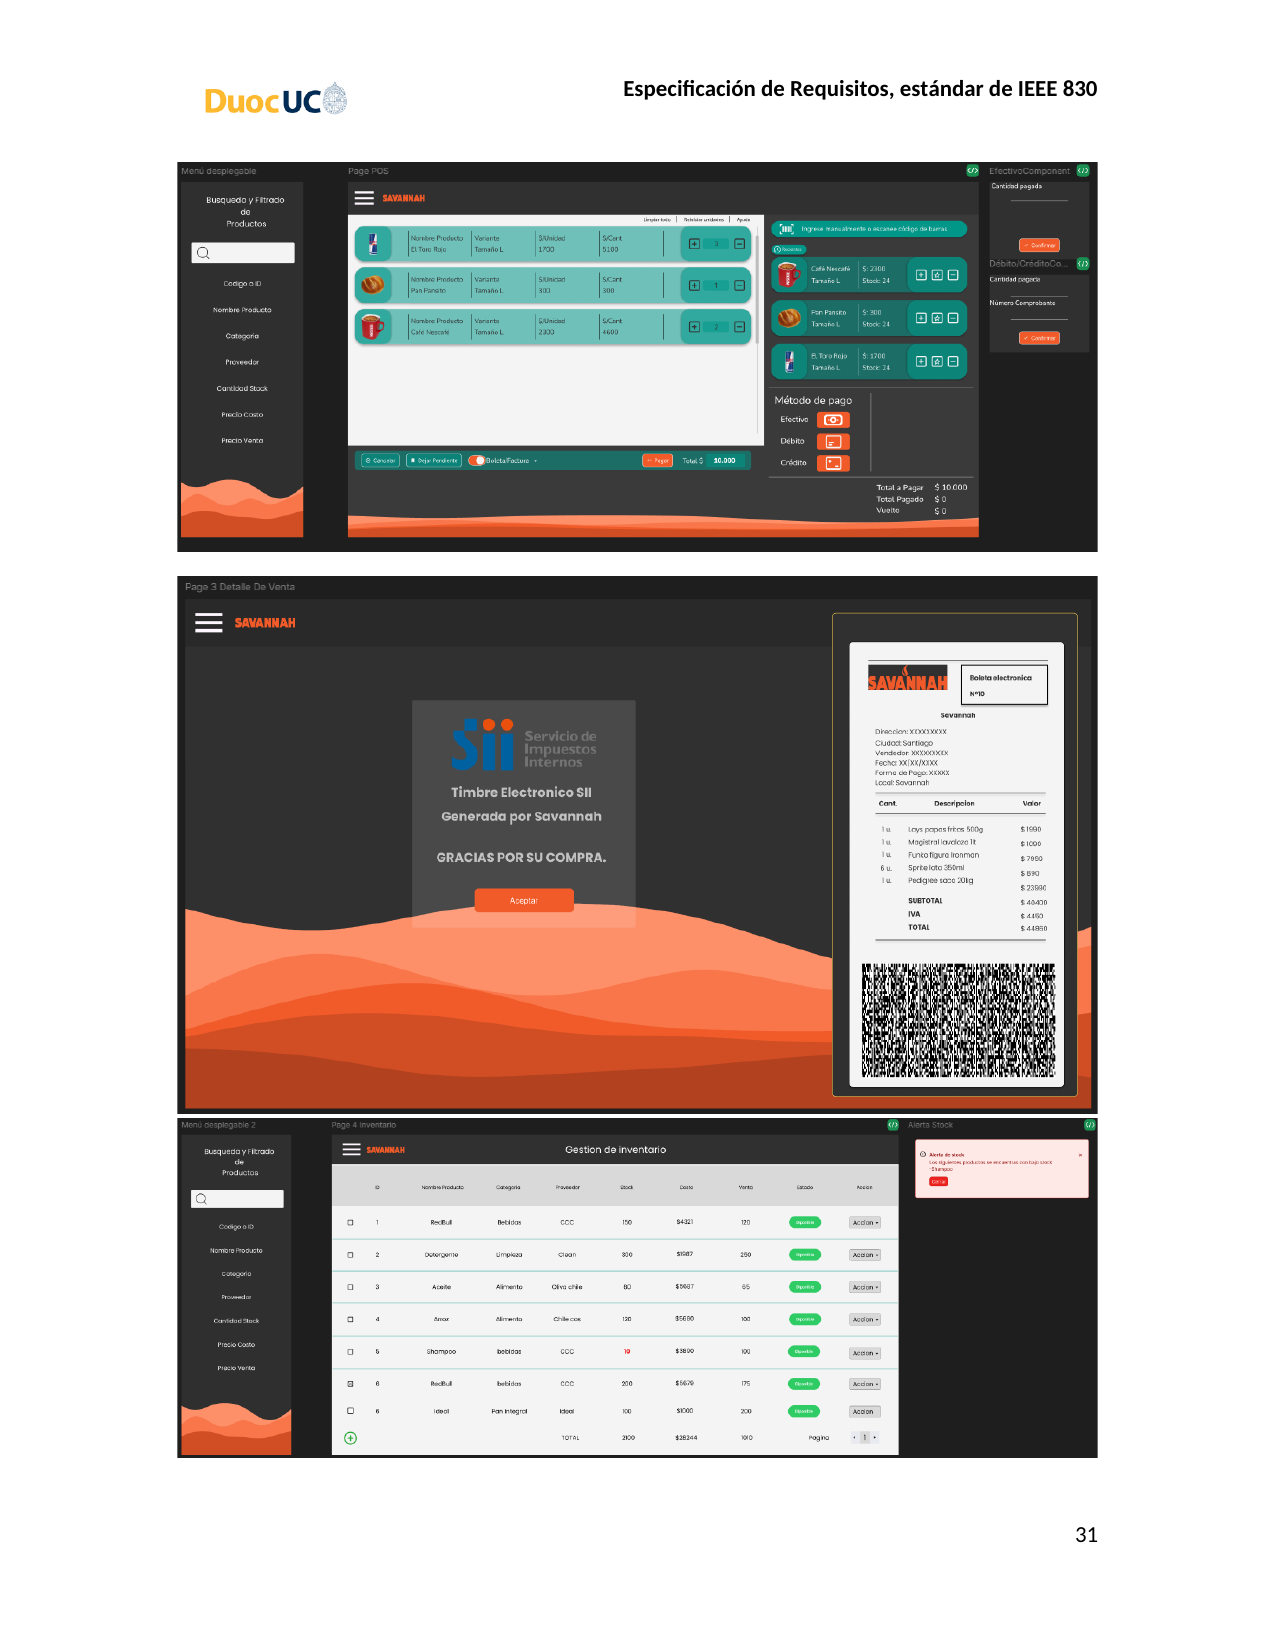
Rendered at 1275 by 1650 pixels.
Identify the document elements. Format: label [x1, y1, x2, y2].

picture [177, 1118, 1098, 1458]
picture [198, 78, 352, 117]
picture [177, 576, 1098, 1114]
picture [177, 162, 1098, 552]
